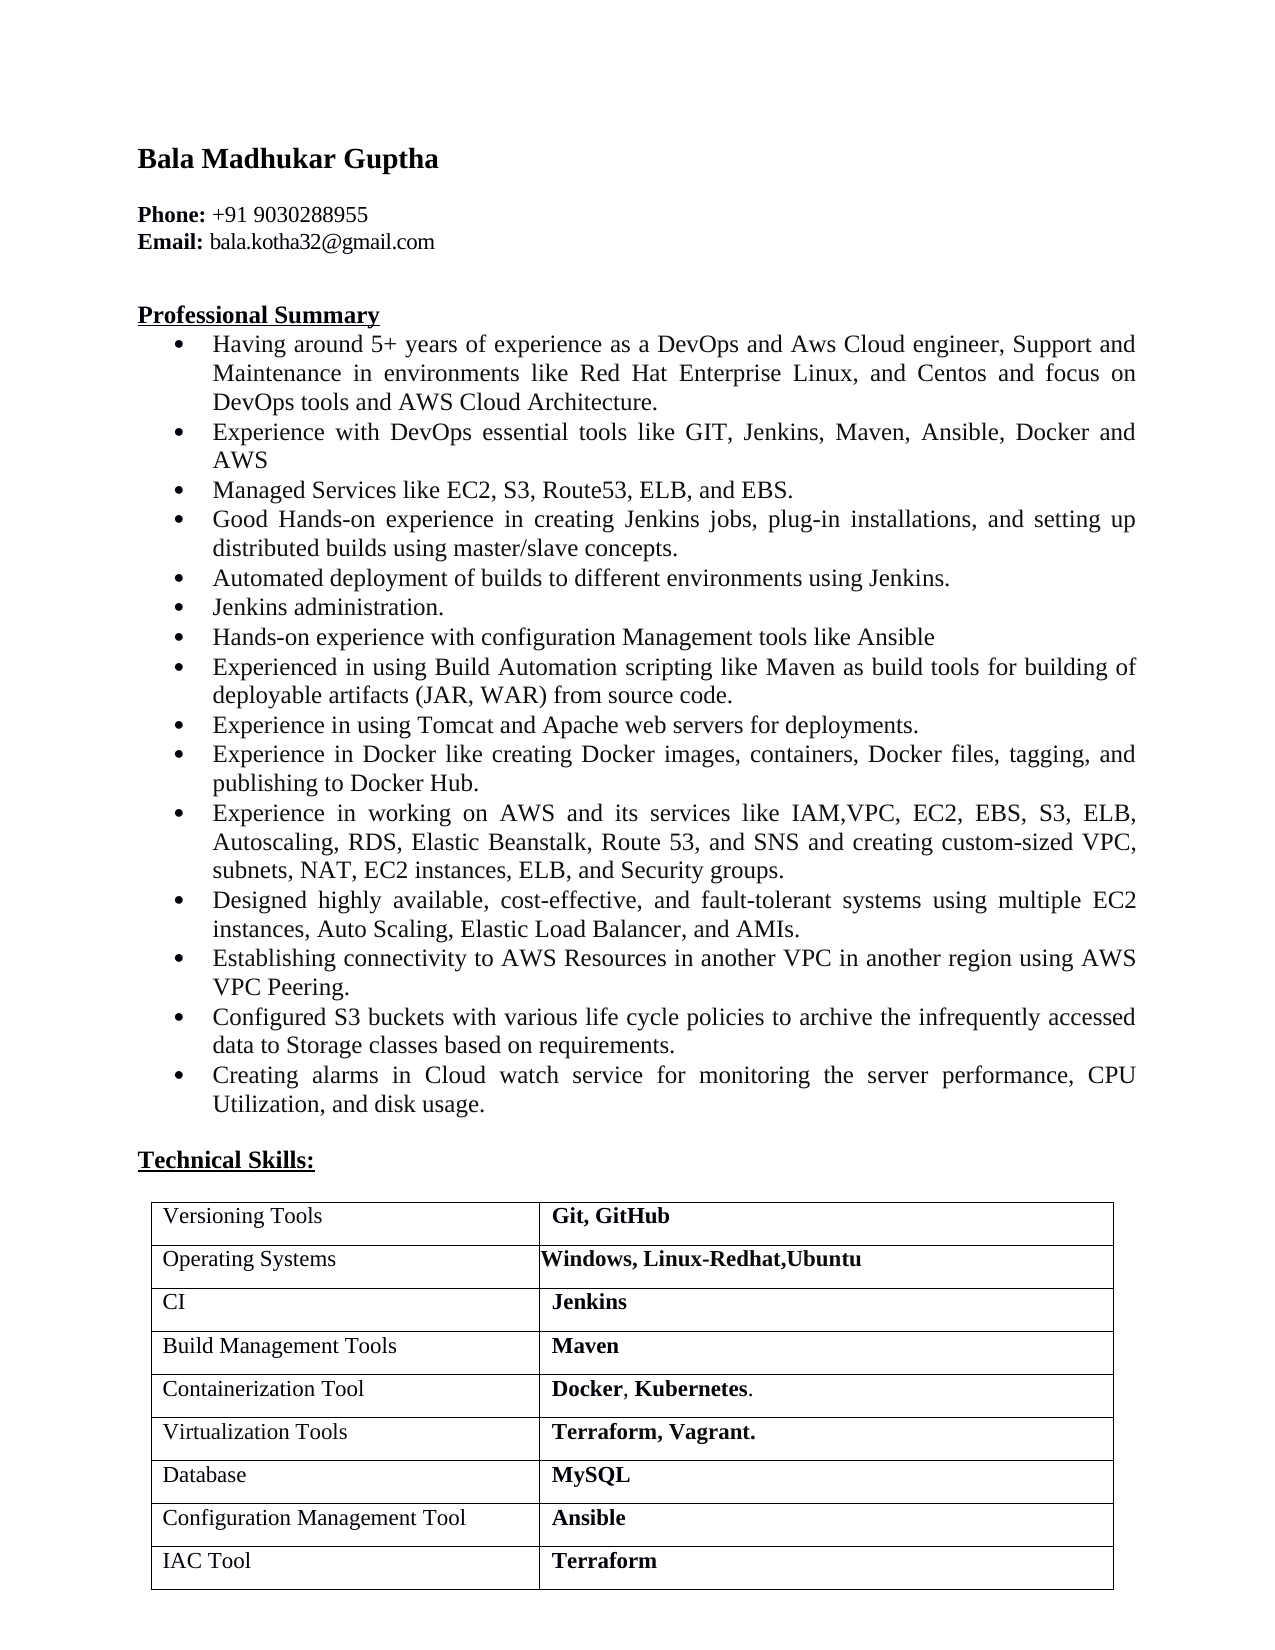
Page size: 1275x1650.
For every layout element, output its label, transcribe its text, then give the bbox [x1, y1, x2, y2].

table_cell Database [152, 1461, 539, 1503]
table_cell Ansible [540, 1504, 1113, 1546]
table_cell Containerization Tool [152, 1375, 539, 1417]
table_cell Virtualization Tools [152, 1418, 539, 1460]
table_header Git, GitHub [540, 1203, 1113, 1244]
subtitle Establishing connectivity to AWS Resources in another VPC in another region using AWS VPC Peering. [175, 943, 1137, 1001]
subtitle Experience in working on AWS and its services like IAM,VPC, EC2, EBS, S3, ELB, Autoscaling, RDS, Elastic Beanstalk, Route 53, and SNS and creating custom-sized VPC, subnets, NAT, EC2 instances, ELB, and Security groups. [175, 798, 1137, 884]
subtitle Experience in using Tomcat and Apache web servers for deployments. [175, 710, 1137, 739]
text Email: bala.kotha32@gmail.com [137, 228, 1137, 254]
table_cell Docker, Kubernetes. [540, 1375, 1113, 1417]
table_cell Windows, Linux-Redhat,Ubuntu [540, 1246, 1113, 1287]
table_cell Build Management Tools [152, 1332, 539, 1374]
text Phone: +91 9030288955 [137, 202, 1137, 228]
subtitle Designed highly available, cost-effective, and fault-tolerant systems using multiple EC2 instances, Auto Scaling, Elastic Load Balancer, and AMIs. [175, 885, 1137, 942]
subtitle Jenkins administration. [175, 592, 1137, 621]
text Professional Summary [137, 300, 1126, 329]
subtitle Good Hands-on experience in creating Jenkins jobs, plug-in installations, and setting up distributed builds using master/slave concepts. [175, 504, 1137, 562]
table_header Versioning Tools [152, 1203, 539, 1244]
table_cell IAC Tool [152, 1547, 539, 1589]
subtitle Automated deployment of builds to different environments using Jenkins. [175, 563, 1137, 592]
subtitle Creating alarms in Cloud watch service for monitoring the server performance, CPU Utilization, and disk usage. [175, 1060, 1137, 1117]
subtitle Technical Skills: [137, 1145, 1137, 1174]
table_cell Configuration Management Tool [152, 1504, 539, 1546]
text Bala Madhukar Guptha [137, 142, 1137, 175]
subtitle Experience with DevOps essential tools like GIT, Jenkins, Maven, Ansible, Docker and AWS [175, 417, 1137, 474]
table_cell CI [152, 1289, 539, 1331]
subtitle Configured S3 buckets with various life cycle policies to archive the infrequently accessed data to Storage classes based on requirements. [175, 1002, 1137, 1059]
table_cell Maven [540, 1332, 1113, 1374]
table_cell Terraform [540, 1547, 1113, 1589]
subtitle Having around 5+ years of experience as a DevOps and Aws Cloud engineer, Support and Maintenance in environments like Red Hat Enterprise Linux, and Centos and focus on DevOps tools and AWS Cloud Architecture. [175, 329, 1137, 416]
subtitle Experienced in using Build Automation scripting like Maven as build tools for building of deployable artifacts (JAR, WAR) from source code. [175, 652, 1137, 709]
table_cell Operating Systems [152, 1246, 539, 1287]
table_cell Jenkins [540, 1289, 1113, 1331]
subtitle Experience in Docker like creating Docker images, containers, Docker files, tagging, and publishing to Docker Hub. [175, 739, 1137, 797]
subtitle Hands-on experience with configuration Management tools like Ansible [175, 622, 1137, 651]
subtitle Managed Services like EC2, S3, Route53, ELB, and EBS. [175, 475, 1137, 504]
table_cell MySQL [540, 1461, 1113, 1503]
table_cell Terraform, Vagrant. [540, 1418, 1113, 1460]
